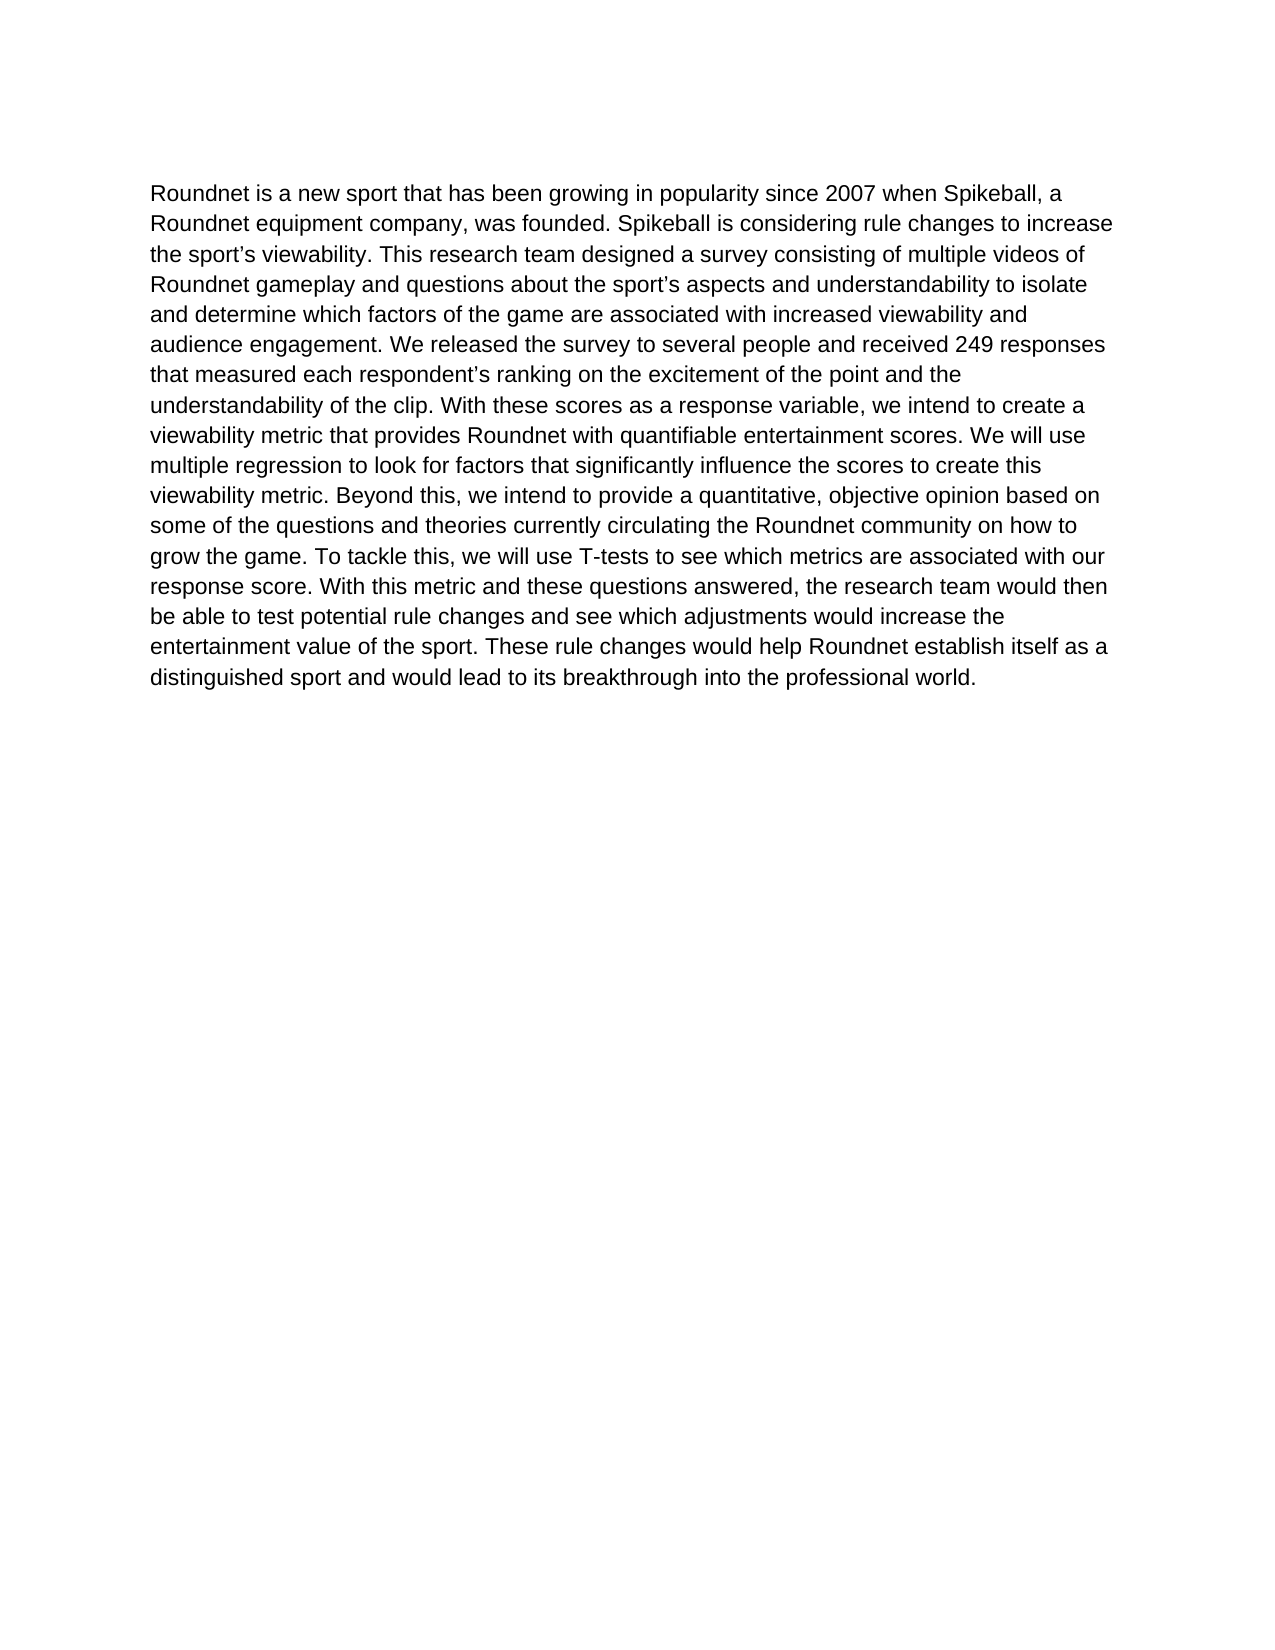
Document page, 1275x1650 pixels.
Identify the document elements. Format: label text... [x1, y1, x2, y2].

text Roundnet is a new sport that has been growing in popularity since 2007 when Spikeball, a Roundnet equipment company, was founded. Spikeball is considering rule changes to increase the sport’s viewability. This research team designed a survey consisting of multiple videos of Roundnet gameplay and questions about the sport’s aspects and understandability to isolate and determine which factors of the game are associated with increased viewability and audience engagement. We released the survey to several people and received 249 responses that measured each respondent’s ranking on the excitement of the point and the understandability of the clip. With these scores as a response variable, we intend to create a viewability metric that provides Roundnet with quantifiable entertainment scores. We will use multiple regression to look for factors that significantly influence the scores to create this viewability metric. Beyond this, we intend to provide a quantitative, objective opinion based on some of the questions and theories currently circulating the Roundnet community on how to grow the game. To tackle this, we will use T-tests to see which metrics are associated with our response score. With this metric and these questions answered, the research team would then be able to test potential rule changes and see which adjustments would increase the entertainment value of the sport. These rule changes would help Roundnet establish itself as a distinguished sport and would lead to its breakthrough into the professional world. [150, 180, 1125, 690]
